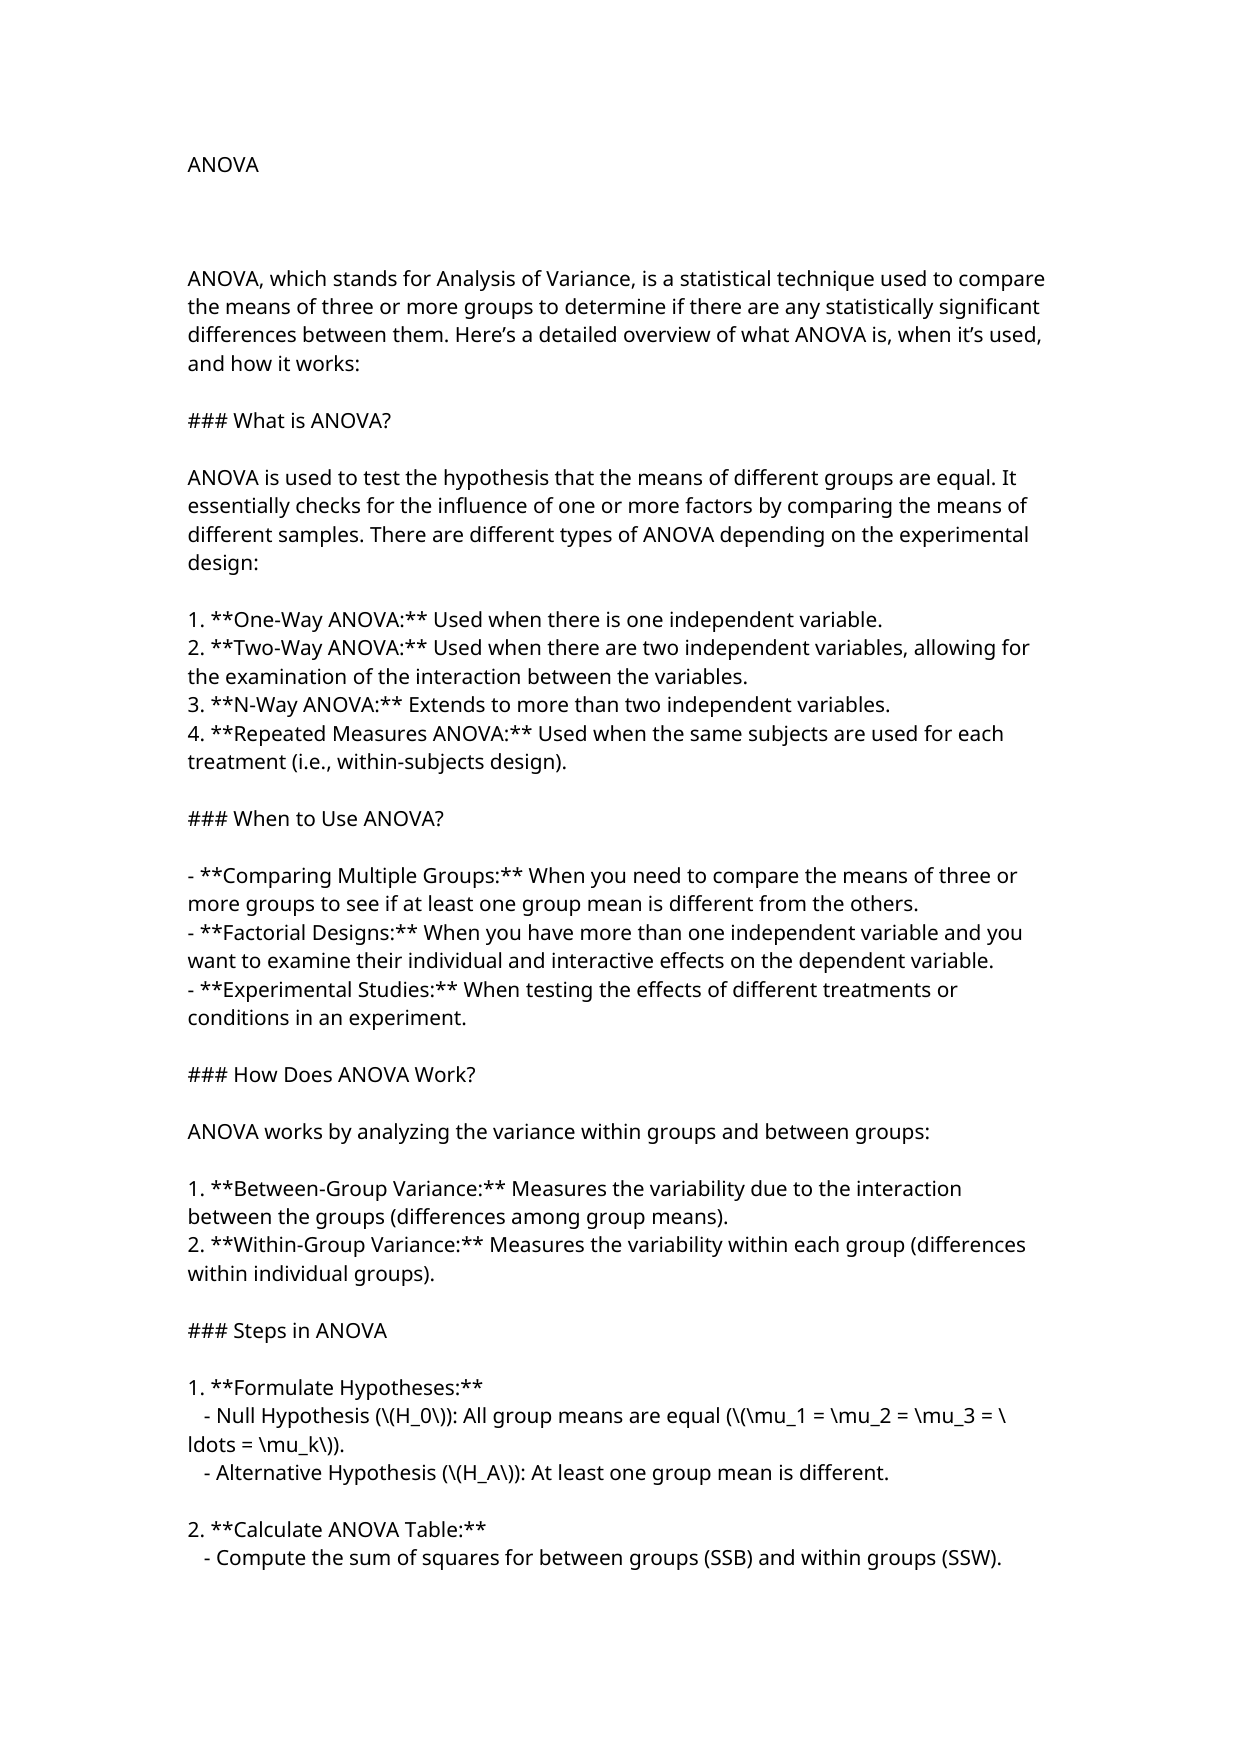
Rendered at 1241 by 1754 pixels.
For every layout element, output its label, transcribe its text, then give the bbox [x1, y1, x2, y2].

text ### How Does ANOVA Work? [187, 1060, 1053, 1088]
text - **Comparing Multiple Groups:** When you need to compare the means of three or more groups to see if at least one group mean is different from the others. [187, 861, 1053, 918]
text 1. **Between-Group Variance:** Measures the variability due to the interaction between the groups (differences among group means). [187, 1174, 1053, 1231]
text 3. **N-Way ANOVA:** Extends to more than two independent variables. [187, 690, 1053, 719]
text 1. **One-Way ANOVA:** Used when there is one independent variable. [187, 605, 1053, 633]
text - **Factorial Designs:** When you have more than one independent variable and you want to examine their individual and interactive effects on the dependent variable. [187, 918, 1053, 975]
text ### Steps in ANOVA [187, 1316, 1053, 1344]
text 2. **Two-Way ANOVA:** Used when there are two independent variables, allowing for the examination of the interaction between the variables. [187, 633, 1053, 690]
text ANOVA, which stands for Analysis of Variance, is a statistical technique used to compare the means of three or more groups to determine if there are any statistically significant differences between them. Here’s a detailed overview of what ANOVA is, when it’s used, and how it works: [187, 264, 1053, 377]
text 2. **Calculate ANOVA Table:** [187, 1515, 1053, 1543]
text 2. **Within-Group Variance:** Measures the variability within each group (differences within individual groups). [187, 1231, 1053, 1287]
text ### When to Use ANOVA? [187, 804, 1053, 832]
text 1. **Formulate Hypotheses:** [187, 1373, 1053, 1401]
text - **Experimental Studies:** When testing the effects of different treatments or conditions in an experiment. [187, 975, 1053, 1032]
text - Alternative Hypothesis (\(H_A\)): At least one group mean is different. [187, 1458, 1053, 1487]
text 4. **Repeated Measures ANOVA:** Used when the same subjects are used for each treatment (i.e., within-subjects design). [187, 719, 1053, 776]
text - Null Hypothesis (\(H_0\)): All group means are equal (\(\mu_1 = \mu_2 = \mu_3 = \ldots = \mu_k\)). [187, 1401, 1053, 1458]
text ### What is ANOVA? [187, 406, 1053, 434]
text ANOVA is used to test the hypothesis that the means of different groups are equal. It essentially checks for the influence of one or more factors by comparing the means of different samples. There are different types of ANOVA depending on the experimental design: [187, 463, 1053, 577]
text ANOVA works by analyzing the variance within groups and between groups: [187, 1117, 1053, 1145]
text - Compute the sum of squares for between groups (SSB) and within groups (SSW). [187, 1543, 1053, 1572]
text ANOVA [187, 150, 1053, 178]
